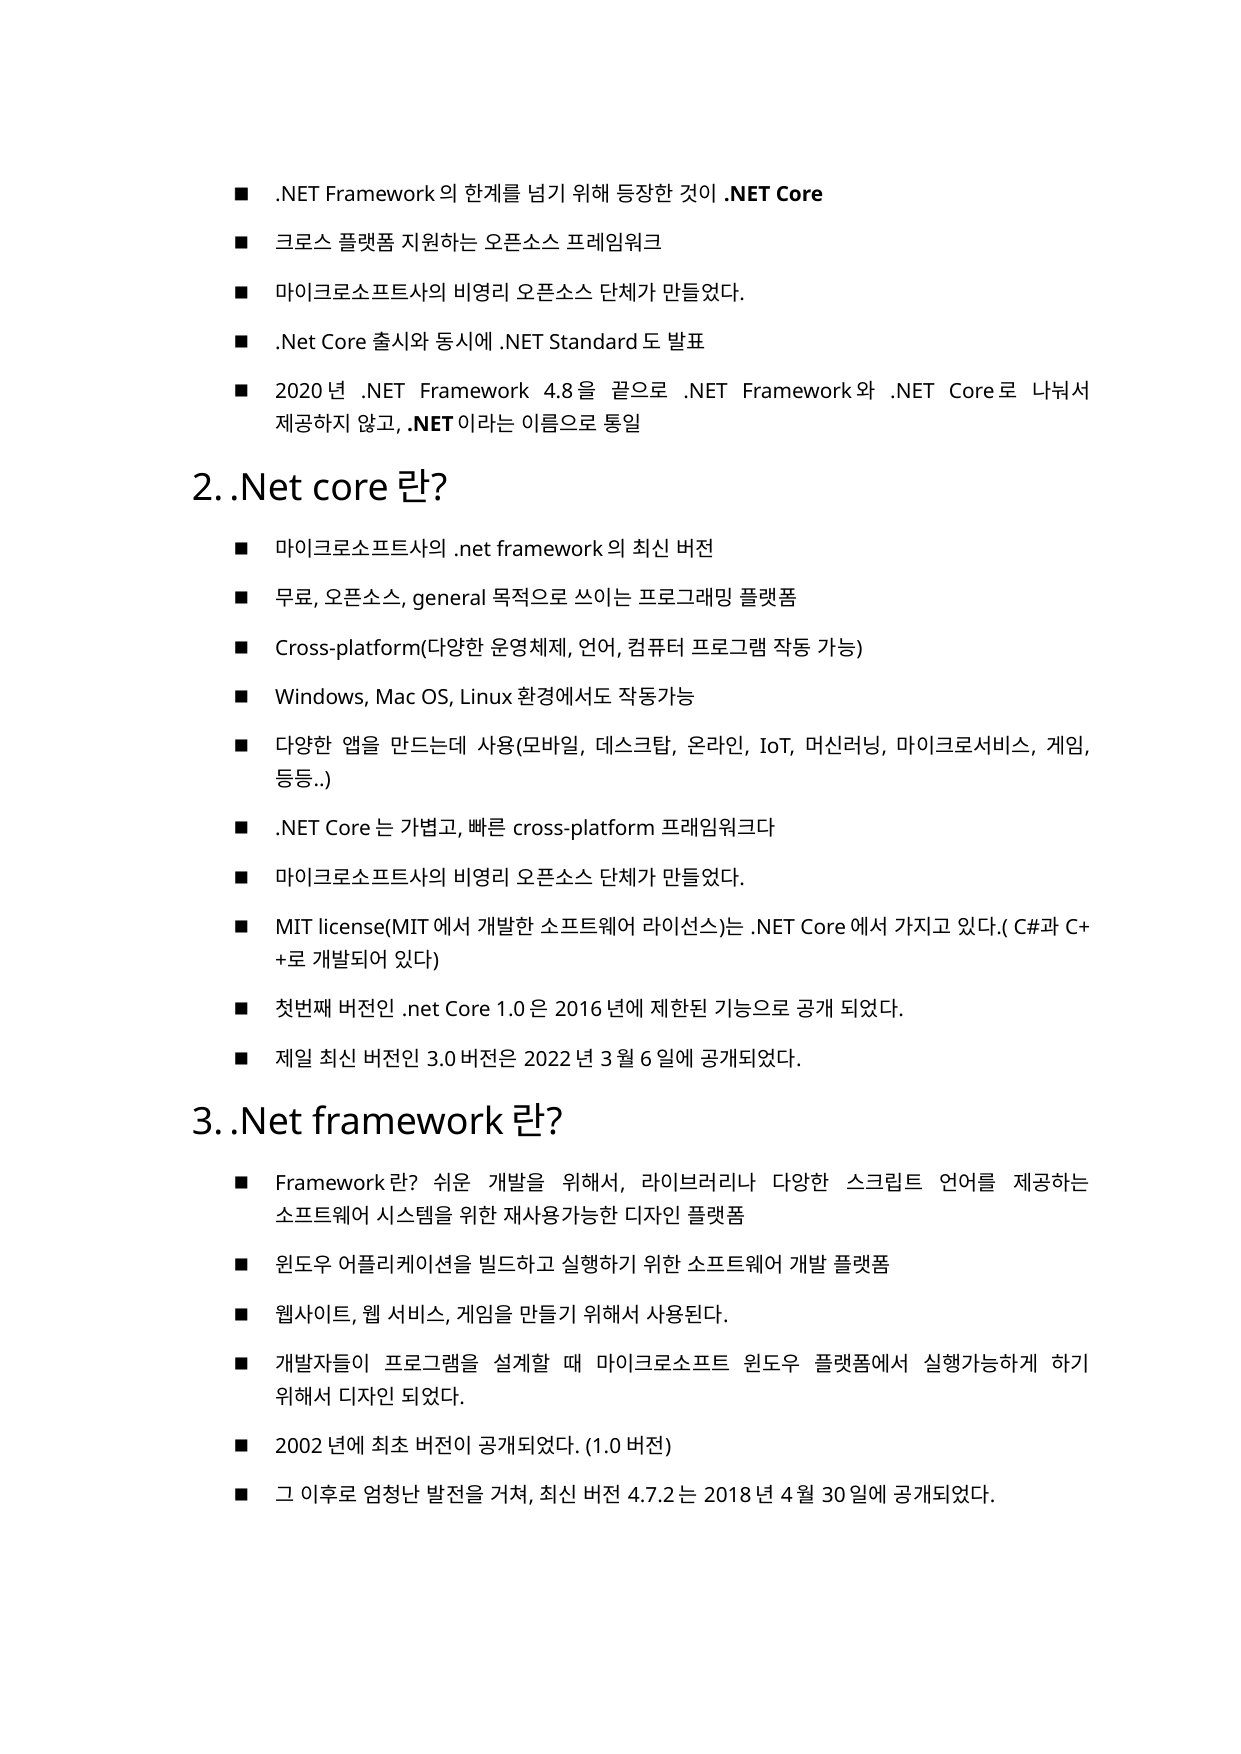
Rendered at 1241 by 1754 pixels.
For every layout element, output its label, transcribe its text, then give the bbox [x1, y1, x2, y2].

list 크로스 플랫폼 지원하는 오픈소스 프레임워크 [233, 227, 1090, 257]
list .NET Core는 가볍고, 빠른 cross-platform 프래임워크다 [233, 812, 1090, 842]
list 윈도우 어플리케이션을 빌드하고 실행하기 위한 소프트웨어 개발 플랫폼 [233, 1249, 1090, 1279]
list Cross-platform(다양한 운영체제, 언어, 컴퓨터 프로그램 작동 가능) [233, 631, 1090, 661]
list .NET Framework의 한계를 넘기 위해 등장한 것이 .NET Core [233, 177, 1090, 207]
list 무료, 오픈소스, general 목적으로 쓰이는 프로그래밍 플랫폼 [233, 581, 1090, 612]
list 첫번째 버전인 .net Core 1.0은 2016년에 제한된 기능으로 공개 되었다. [233, 992, 1090, 1023]
list 마이크로소프트사의 .net framework의 최신 버전 [233, 532, 1090, 562]
list 마이크로소프트사의 비영리 오픈소스 단체가 만들었다. [233, 276, 1090, 306]
list 다양한 앱을 만드는데 사용(모바일, 데스크탑, 온라인, IoT, 머신러닝, 마이크로서비스, 게임, 등등..) [233, 729, 1090, 793]
list Windows, Mac OS, Linux환경에서도 작동가능 [233, 680, 1090, 711]
list 웹사이트, 웹 서비스, 게임을 만들기 위해서 사용된다. [233, 1298, 1090, 1328]
list 마이크로소프트사의 비영리 오픈소스 단체가 만들었다. [233, 861, 1090, 891]
list Framework란? 쉬운 개발을 위해서, 라이브러리나 다앙한 스크립트 언어를 제공하는 소프트웨어 시스템을 위한 재사용가능한 디자인 플랫폼 [233, 1167, 1090, 1229]
list .Net Core 출시와 동시에 .NET Standard도 발표 [233, 325, 1090, 356]
list 제일 최신 버전인 3.0버전은 2022년 3월6일에 공개되었다. [233, 1042, 1090, 1072]
list 2002년에 최초 버전이 공개되었다. (1.0 버전) [233, 1429, 1090, 1459]
list 2020년 .NET Framework 4.8을 끝으로 .NET Framework와 .NET Core로 나눠서 제공하지 않고, .NET이라는 이름으로 통일 [233, 374, 1090, 438]
list MIT license(MIT에서 개발한 소프트웨어 라이선스)는 .NET Core에서 가지고 있다.( C#과 C++로 개발되어 있다) [233, 910, 1090, 973]
list 개발자들이 프로그램을 설계할 때 마이크로소프트 윈도우 플랫폼에서 실행가능하게 하기 위해서 디자인 되었다. [233, 1347, 1090, 1410]
list .Net core란? [192, 457, 1090, 511]
list 그 이후로 엄청난 발전을 거쳐, 최신 버전 4.7.2는 2018년 4월 30일에 공개되었다. [233, 1479, 1090, 1509]
list .Net framework란? [192, 1091, 1090, 1146]
